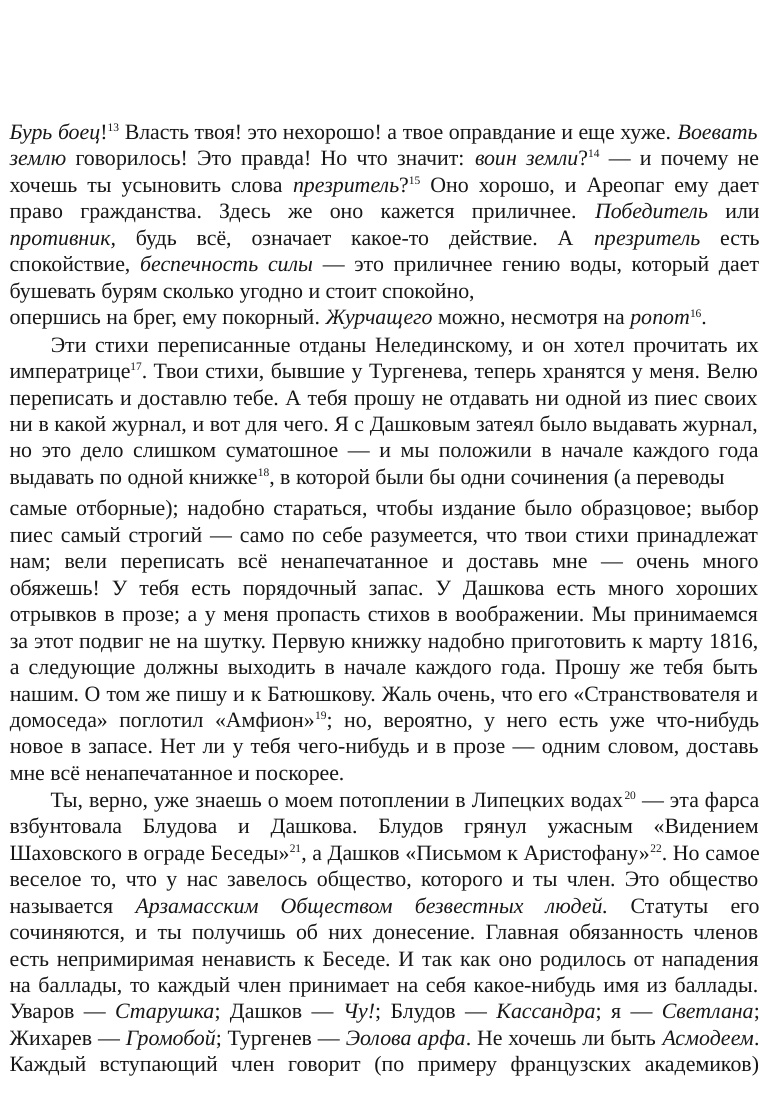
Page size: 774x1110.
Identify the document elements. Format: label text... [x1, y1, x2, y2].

text опершись на брег, ему покорный. Журчащего можно, несмотря на ропот16. [9, 304, 759, 330]
text Эти стихи переписанные отданы Нелединскому, и он хотел прочитать их императрице17. Твои стихи, бывшие у Тургенева, теперь хранятся у меня. Велю переписать и доставлю тебе. А тебя прошу не отдавать ни одной из пиес своих ни в какой журнал, и вот для чего. Я с Дашковым затеял было выдавать журнал, но это дело слишком суматошное — и мы положили в начале каждого года выдавать по одной книжке18, в которой были бы одни сочинения (а переводы [9, 332, 759, 489]
text самые отборные); надобно стараться, чтобы издание было образцовое; выбор пиес самый строгий — само по себе разумеется, что твои стихи принадлежат нам; вели переписать всё ненапечатанное и доставь мне — очень много обяжешь! У тебя есть порядочный запас. У Дашкова есть много хороших отрывков в прозе; а у меня пропасть стихов в воображении. Мы принимаемся за этот подвиг не на шутку. Первую книжку надобно приготовить к марту 1816, а следующие должны выходить в начале каждого года. Прошу же тебя быть нашим. О том же пишу и к Батюшкову. Жаль очень, что его «Странствователя и домоседа» поглотил «Амфион»19; но, вероятно, у него есть уже что-нибудь новое в запасе. Нет ли у тебя чего-нибудь и в прозе — одним словом, доставь мне всё ненапечатанное и поскорее. [9, 495, 759, 785]
